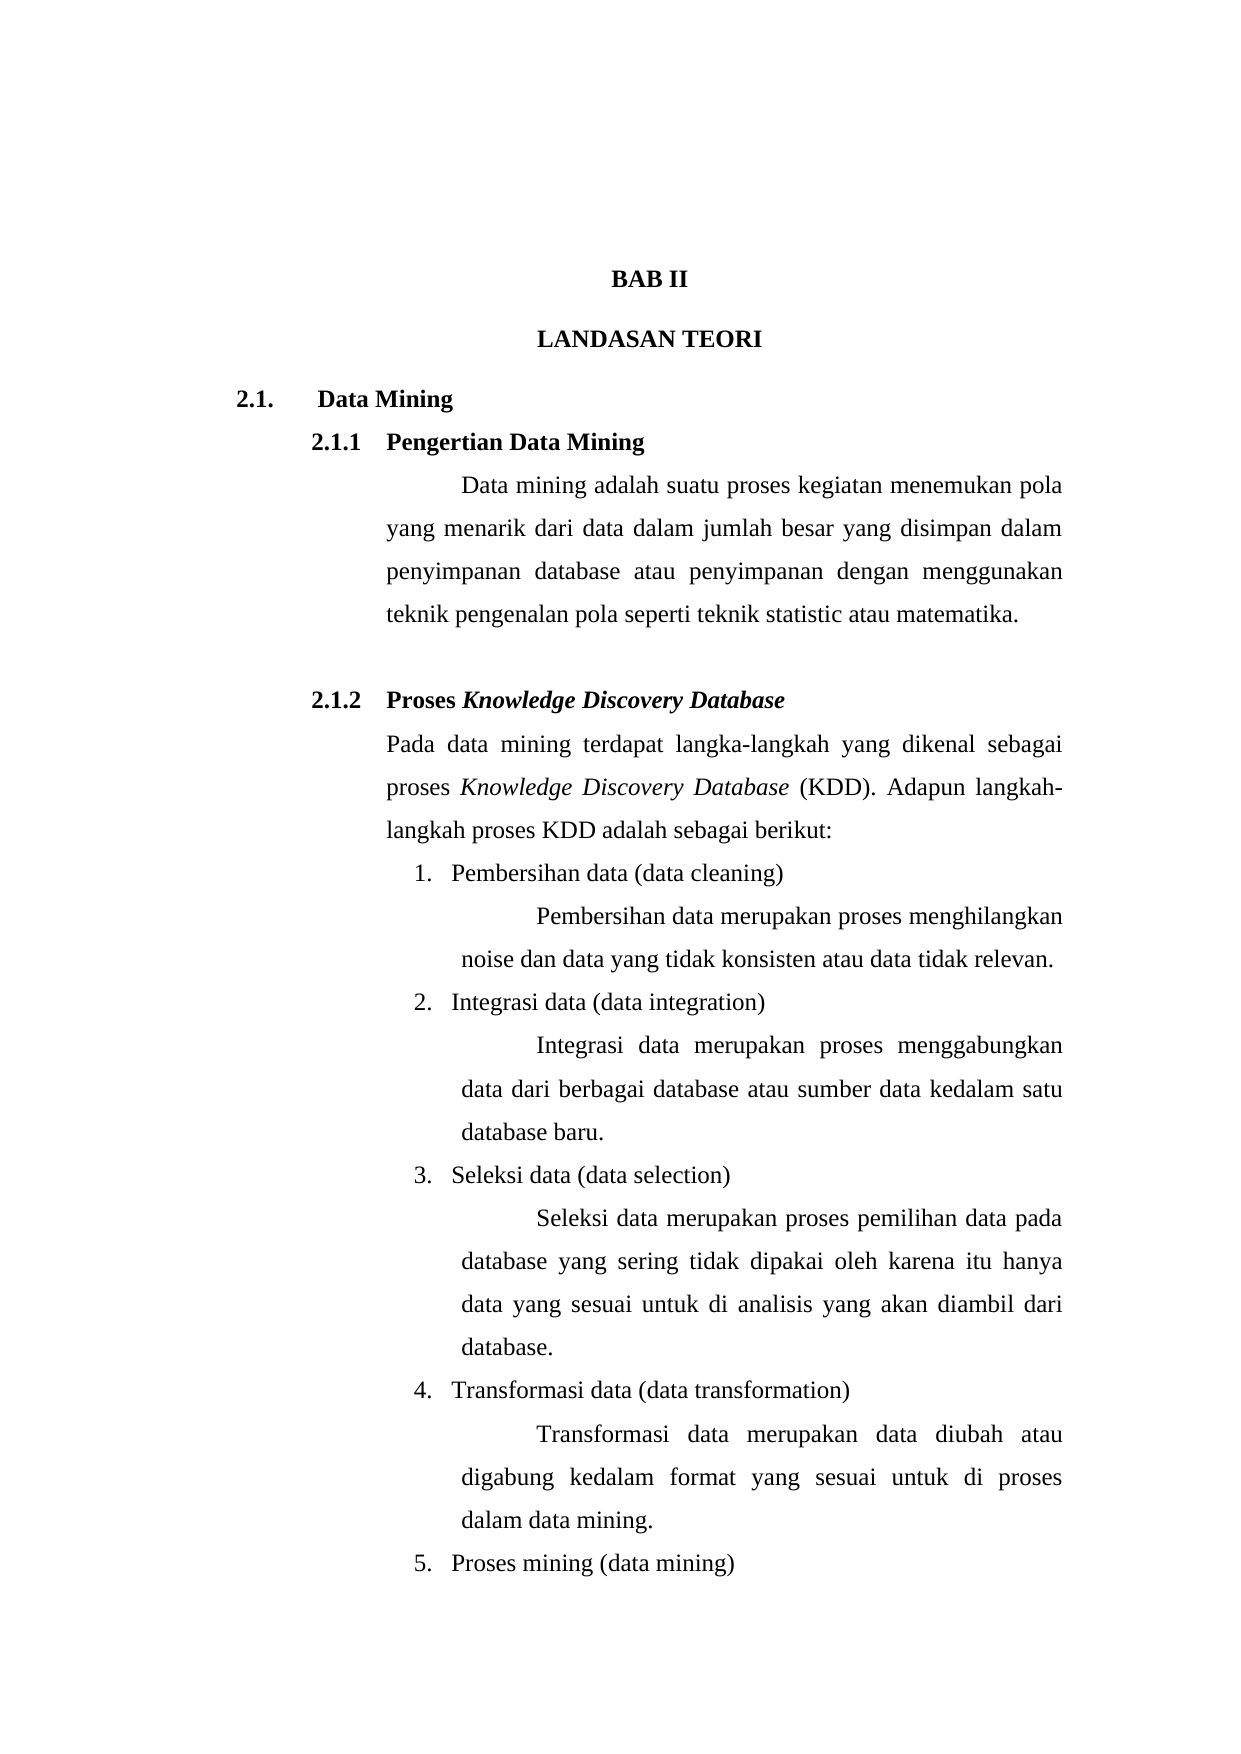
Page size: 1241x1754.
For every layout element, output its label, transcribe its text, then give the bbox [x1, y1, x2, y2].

list Pengertian Data Mining [311, 427, 1063, 456]
list Proses mining (data mining) [413, 1548, 1063, 1577]
list Data Mining [236, 384, 1063, 412]
list Seleksi data (data selection) [413, 1160, 1063, 1189]
list Seleksi data merupakan proses pemilihan data pada database yang sering tidak dipakai oleh karena itu hanya data yang sesuai untuk di analisis yang akan diambil dari database. [461, 1203, 1063, 1361]
list Proses Knowledge Discovery Database [311, 686, 1063, 714]
list Pembersihan data (data cleaning) [413, 858, 1063, 887]
text LANDASAN TEORI [236, 324, 1063, 353]
list Integrasi data (data integration) [413, 987, 1063, 1016]
list Pembersihan data merupakan proses menghilangkan noise dan data yang tidak konsisten atau data tidak relevan. [461, 901, 1063, 973]
list Integrasi data merupakan proses menggabungkan data dari berbagai database atau sumber data kedalam satu database baru. [461, 1031, 1063, 1146]
list Pada data mining terdapat langka-langkah yang dikenal sebagai proses Knowledge Discovery Database (KDD). Adapun langkah-langkah proses KDD adalah sebagai berikut: [386, 729, 1063, 844]
text BAB II [236, 264, 1063, 293]
list Transformasi data merupakan data diubah atau digabung kedalam format yang sesuai untuk di proses dalam data mining. [461, 1419, 1063, 1534]
list Transformasi data (data transformation) [413, 1376, 1063, 1404]
list Data mining adalah suatu proses kegiatan menemukan pola yang menarik dari data dalam jumlah besar yang disimpan dalam penyimpanan database atau penyimpanan dengan menggunakan teknik pengenalan pola seperti teknik statistic atau matematika. [386, 470, 1063, 628]
